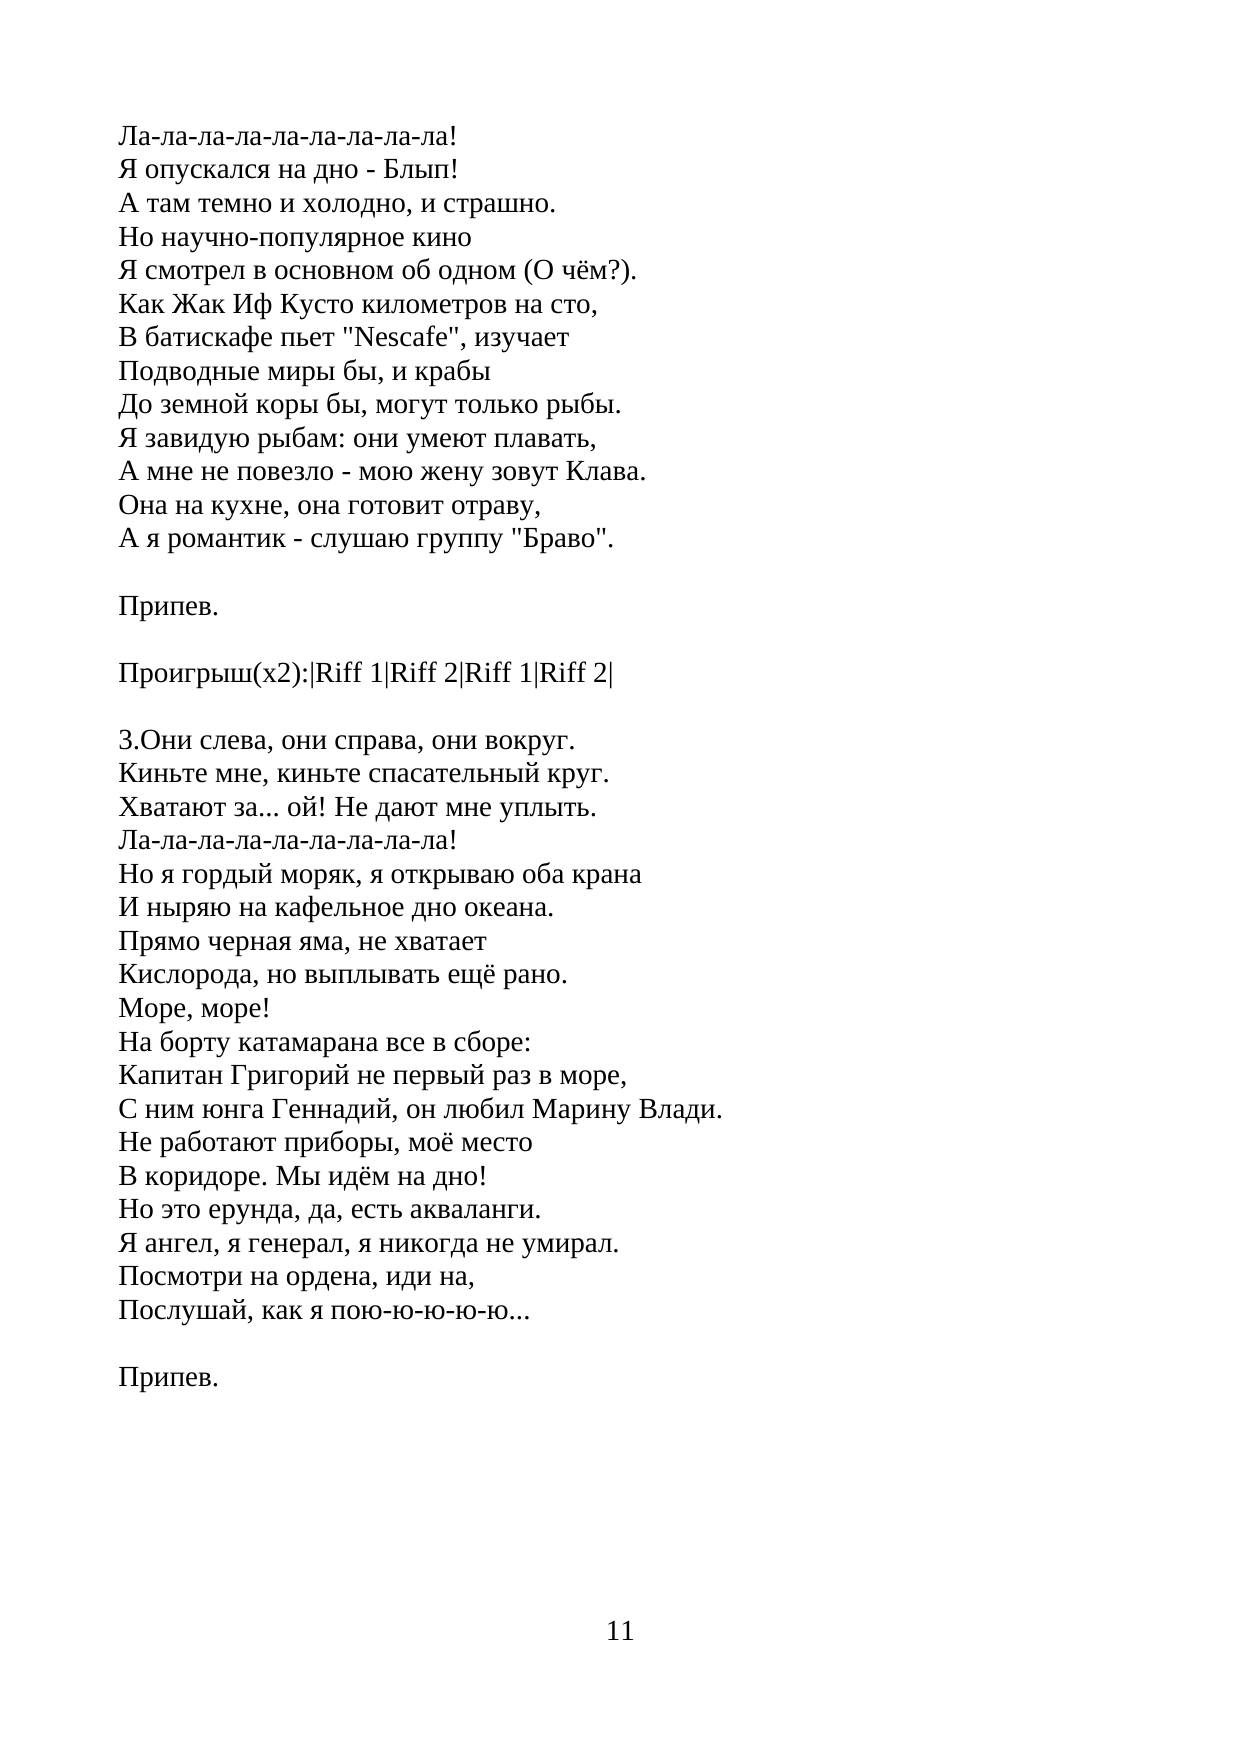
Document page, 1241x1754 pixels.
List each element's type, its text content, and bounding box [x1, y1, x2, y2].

text И ныряю на кафельное дно океана. [118, 889, 1122, 923]
text Не работают приборы, моё место [118, 1124, 1122, 1158]
text Послушай, как я пою-ю-ю-ю-ю... [118, 1292, 1122, 1326]
text Подводные миры бы, и крабы [118, 353, 1122, 386]
text Но это ерунда, да, есть акваланги. [118, 1191, 1122, 1225]
text На борту катамарана все в сборе: [118, 1024, 1122, 1057]
text С ним юнга Геннадий, он любил Марину Влади. [118, 1091, 1122, 1124]
text А мне не повезло - мою жену зовут Клава. [118, 453, 1122, 487]
text Припев. [118, 588, 1122, 621]
text Киньте мне, киньте спасательный круг. [118, 755, 1122, 789]
text Посмотри на ордена, иди на, [118, 1258, 1122, 1292]
text Море, море! [118, 990, 1122, 1024]
text Но научно-популярное кино [118, 219, 1122, 252]
text 3.Они слева, они справа, они вокруг. [118, 722, 1122, 755]
text А я романтик - слушаю группу "Браво". [118, 521, 1122, 554]
text Я завидую рыбам: они умеют плавать, [118, 420, 1122, 453]
text Ла-ла-ла-ла-ла-ла-ла-ла-ла! [118, 822, 1122, 856]
text В коридоре. Мы идём на дно! [118, 1158, 1122, 1191]
text Я ангел, я генерал, я никогда не умирал. [118, 1225, 1122, 1258]
text Я смотрел в основном об одном (О чём?). [118, 252, 1122, 286]
text А там темно и холодно, и страшно. [118, 185, 1122, 219]
text Проигрыш(x2):|Riff 1|Riff 2|Riff 1|Riff 2| [118, 655, 1122, 688]
text Как Жак Иф Кусто километров на сто, [118, 286, 1122, 319]
text Кислорода, но выплывать ещё рано. [118, 957, 1122, 990]
text Капитан Григорий не первый раз в море, [118, 1057, 1122, 1091]
text Прямо черная яма, не хватает [118, 923, 1122, 957]
text До земной коры бы, могут только рыбы. [118, 386, 1122, 420]
text В батискафе пьет "Nescafe", изучает [118, 319, 1122, 353]
text Ла-ла-ла-ла-ла-ла-ла-ла-ла! [118, 118, 1122, 152]
text Припев. [118, 1359, 1122, 1393]
text Она на кухне, она готовит отраву, [118, 487, 1122, 521]
text Но я гордый моряк, я открываю оба крана [118, 856, 1122, 889]
text Хватают за... ой! Не дают мне уплыть. [118, 789, 1122, 822]
text Я опускался на дно - Блып! [118, 152, 1122, 185]
